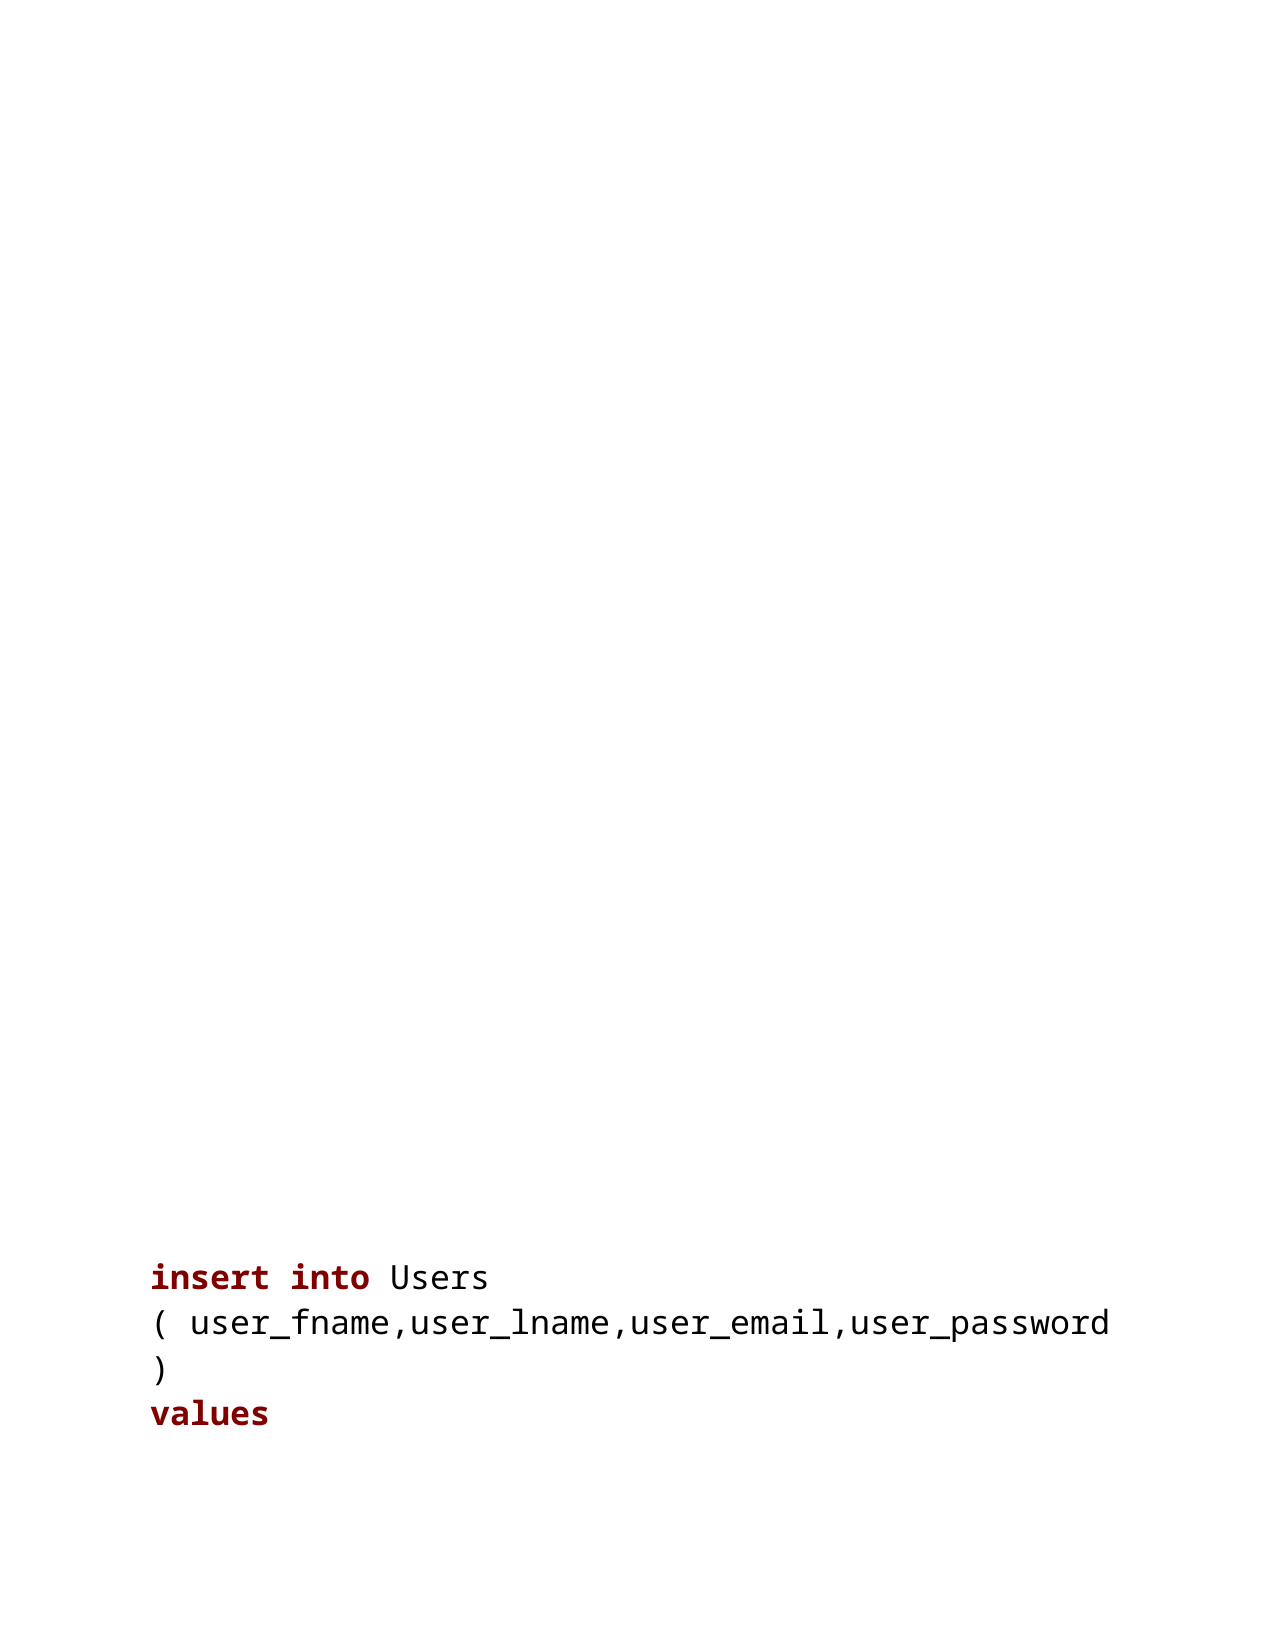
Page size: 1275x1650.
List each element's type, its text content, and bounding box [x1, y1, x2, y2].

text insert into Users ( user_fname,user_lname,user_email,user_password) [150, 1254, 1125, 1390]
text values [150, 1390, 1125, 1435]
